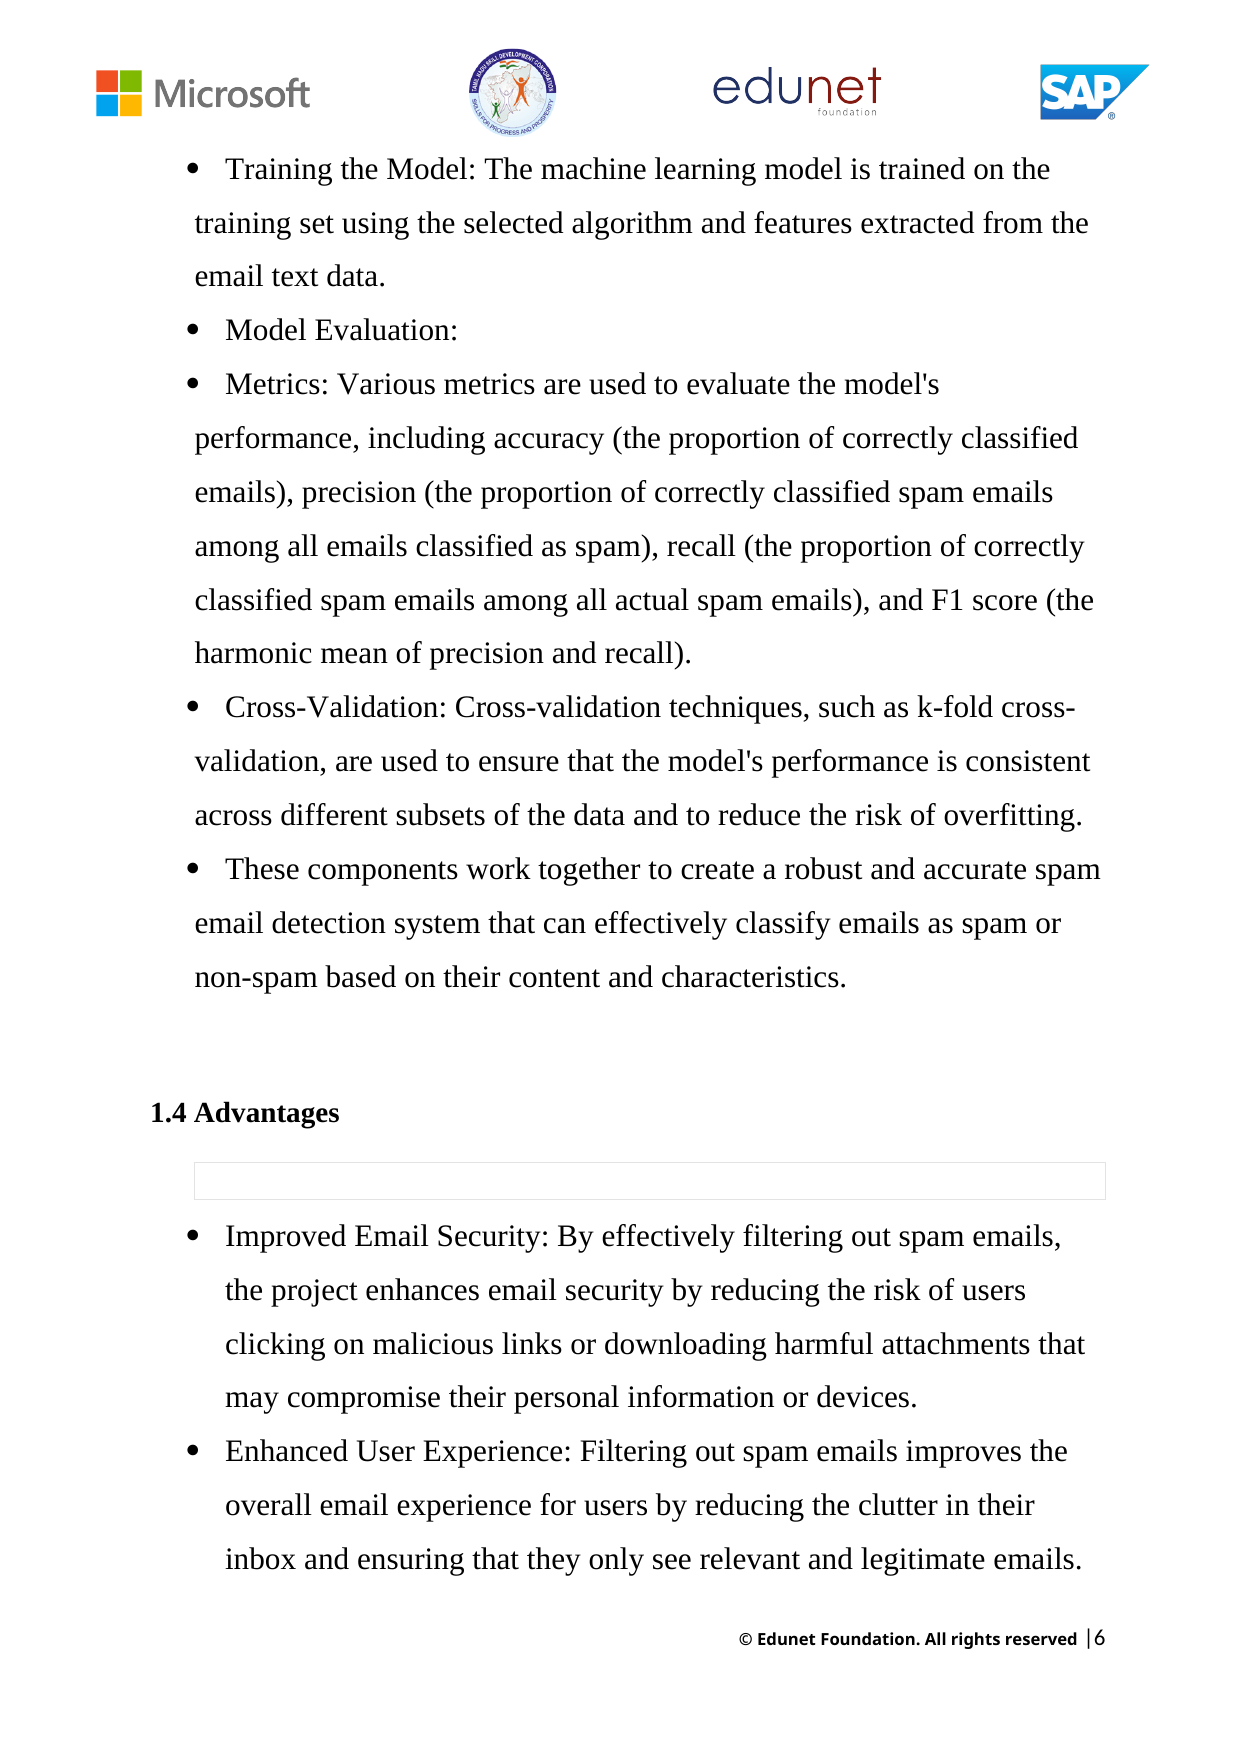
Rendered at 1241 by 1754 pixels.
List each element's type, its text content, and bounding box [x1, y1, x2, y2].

list Improved Email Security: By effectively filtering out spam emails, the project enhances email security by reducing the risk of users clicking on malicious links or downloading harmful attachments that may compromise their personal information or devices. [187, 1217, 1105, 1415]
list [187, 1433, 1105, 1576]
picture [1039, 63, 1151, 121]
list These components work together to create a robust and accurate spam email detection system that can effectively classify emails as spam or non-spam based on their content and characteristics. [187, 850, 1105, 994]
picture [706, 60, 889, 122]
picture [466, 45, 558, 138]
picture [91, 65, 316, 121]
list Model Evaluation: [187, 312, 1105, 347]
list Cross-Validation: Cross-validation techniques, such as k-fold cross-validation, are used to ensure that the model's performance is consistent across different subsets of the data and to reduce the risk of overfitting. [187, 688, 1105, 832]
list Advantages [150, 1095, 1105, 1129]
list Training the Model: The machine learning model is trained on the training set using the selected algorithm and features extracted from the email text data. [187, 150, 1105, 294]
list Metrics: Various metrics are used to evaluate the model's performance, including accuracy (the proportion of correctly classified emails), precision (the proportion of correctly classified spam emails among all emails classified as spam), recall (the proportion of correctly classified spam emails among all actual spam emails), and F1 score (the harmonic mean of precision and recall). [187, 365, 1105, 671]
